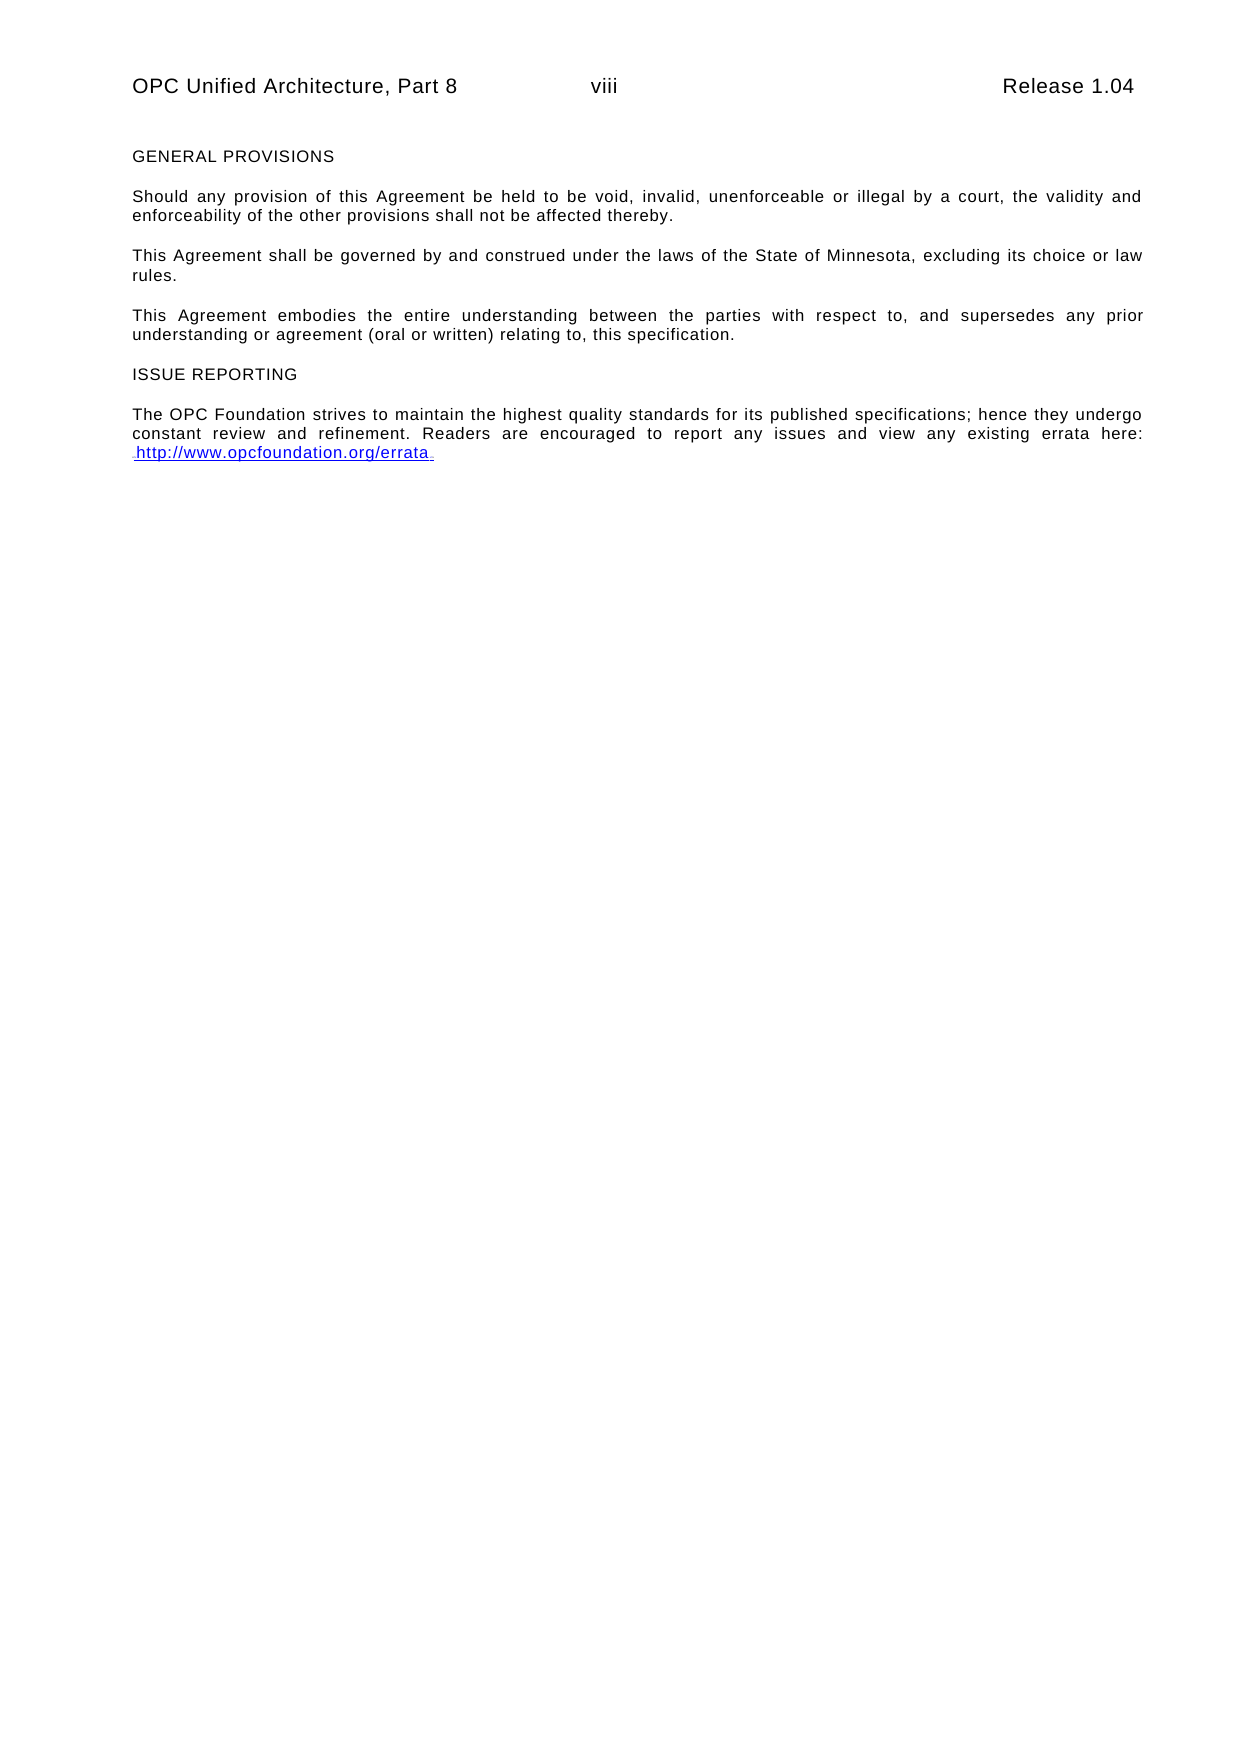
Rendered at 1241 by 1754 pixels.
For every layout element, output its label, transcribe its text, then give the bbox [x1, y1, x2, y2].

text ISSUE REPORTING [132, 364, 1144, 384]
text This Agreement embodies the entire understanding between the parties with respect to, and supersedes any prior understanding or agreement (oral or written) relating to, this specification. [132, 305, 1144, 344]
text This Agreement shall be governed by and construed under the laws of the State of Minnesota, excluding its choice or law rules. [132, 246, 1144, 284]
text Should any provision of this Agreement be held to be void, invalid, unenforceable or illegal by a court, the validity and enforceability of the other provisions shall not be affected thereby. [132, 187, 1144, 225]
text GENERAL PROVISIONS [132, 147, 1144, 166]
text The OPC Foundation strives to maintain the highest quality standards for its published specifications; hence they undergo constant review and refinement. Readers are encouraged to report any issues and view any existing errata here: HTUhttp://www.opcfoundation.org/errataUTH [132, 404, 1144, 462]
